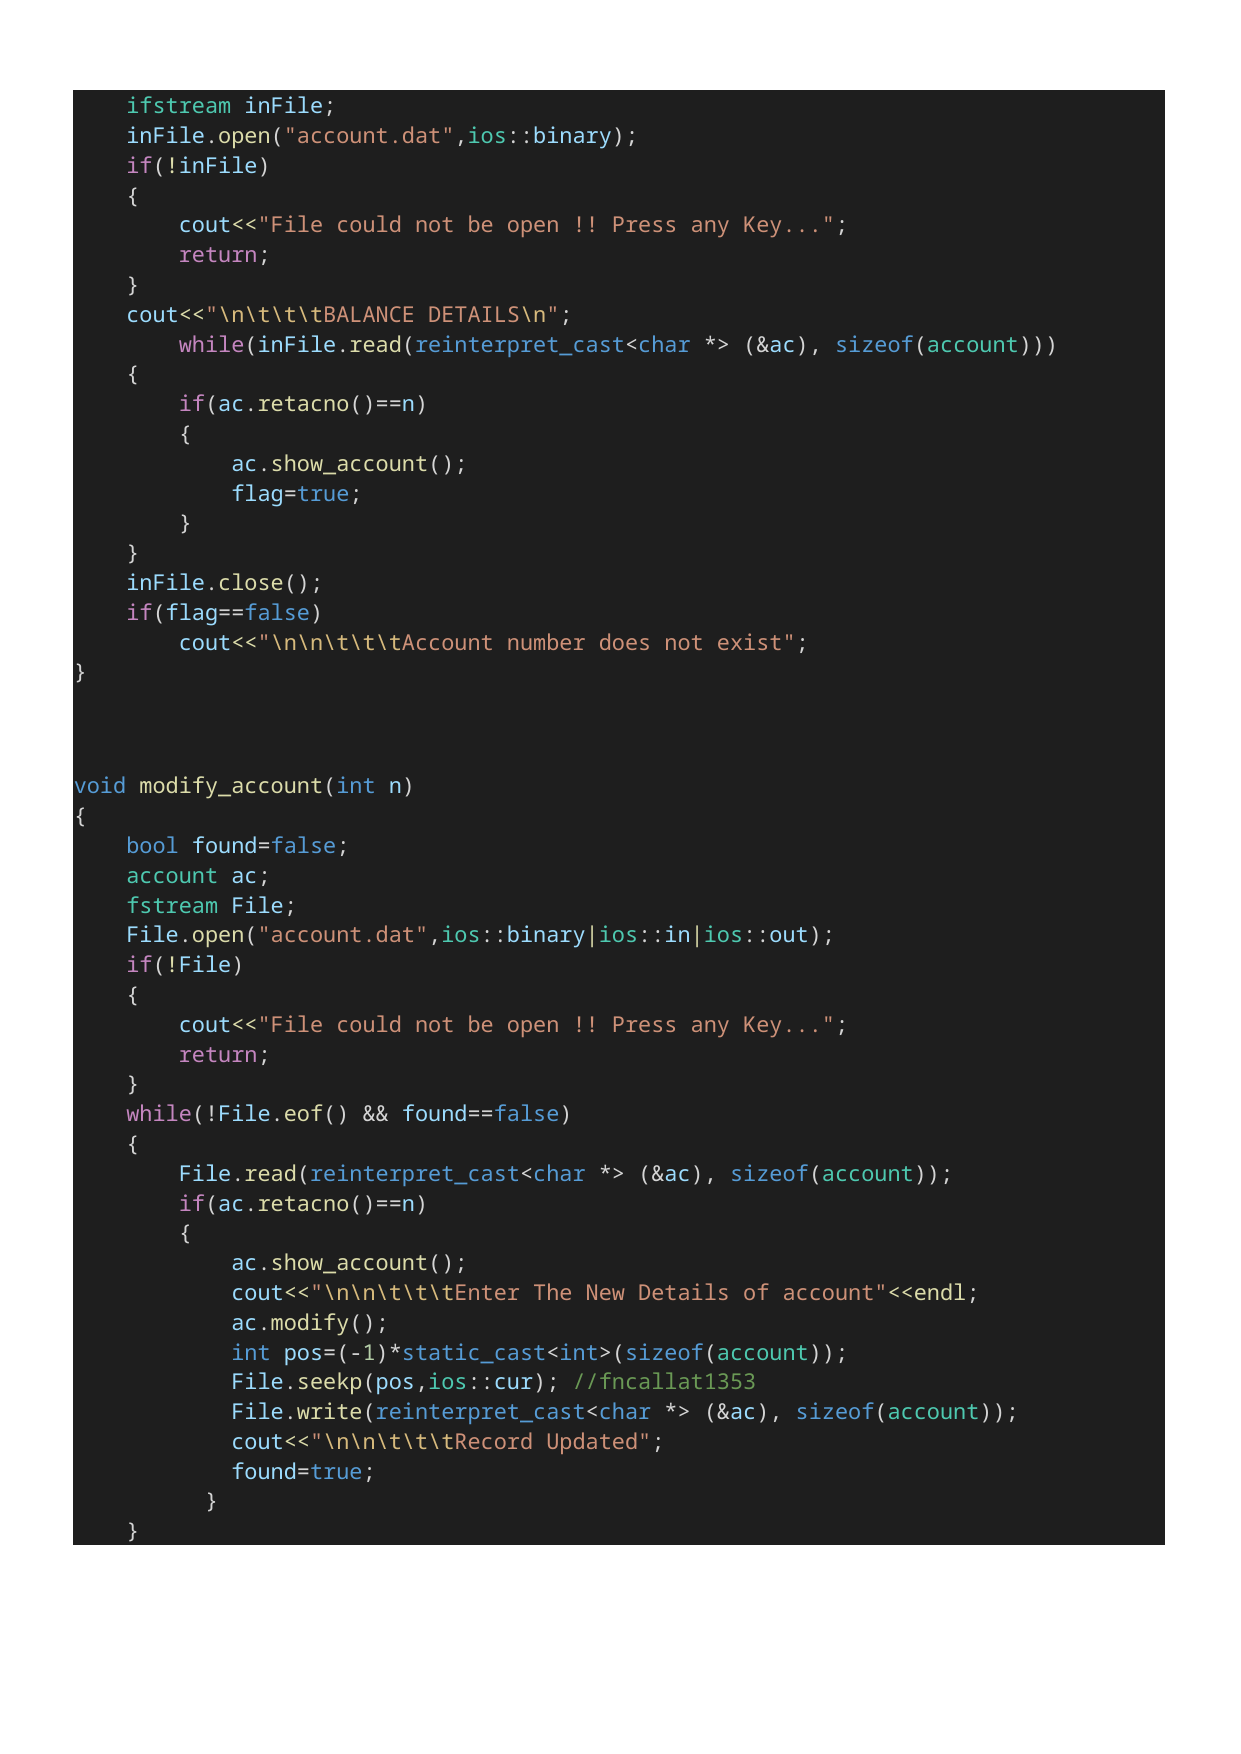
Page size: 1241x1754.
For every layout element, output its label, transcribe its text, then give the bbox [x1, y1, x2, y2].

text } [73, 537, 1165, 567]
text inFile.close(); [73, 567, 1165, 597]
text void modify_account(int n) [73, 771, 1165, 800]
text } [73, 656, 1165, 686]
text } [73, 269, 1165, 299]
text int pos=(-1)*static_cast<int>(sizeof(account)); [73, 1337, 1165, 1366]
text if(ac.retacno()==n) [73, 1188, 1165, 1217]
text if(!File) [73, 949, 1165, 979]
text inFile.open("account.dat",ios::binary); [73, 120, 1165, 150]
text File.open("account.dat",ios::binary|ios::in|ios::out); [73, 919, 1165, 949]
text return; [73, 239, 1165, 269]
text { [73, 358, 1165, 388]
text { [73, 800, 1165, 830]
text cout<<"File could not be open !! Press any Key..."; [73, 1009, 1165, 1039]
text ac.show_account(); [73, 1247, 1165, 1277]
text { [73, 1217, 1165, 1247]
text account ac; [73, 860, 1165, 890]
text } [73, 1486, 1165, 1515]
text ifstream inFile; [73, 90, 1165, 120]
text } [73, 1515, 1165, 1545]
text ac.show_account(); [73, 448, 1165, 477]
text while(inFile.read(reinterpret_cast<char *> (&ac), sizeof(account))) [73, 328, 1165, 358]
text cout<<"File could not be open !! Press any Key..."; [73, 209, 1165, 239]
text { [73, 418, 1165, 448]
text if(flag==false) [73, 597, 1165, 626]
text bool found=false; [73, 830, 1165, 860]
text } [73, 507, 1165, 537]
text File.read(reinterpret_cast<char *> (&ac), sizeof(account)); [73, 1158, 1165, 1188]
text { [73, 179, 1165, 209]
text if(!inFile) [73, 150, 1165, 179]
text cout<<"\n\t\t\tBALANCE DETAILS\n"; [73, 299, 1165, 328]
text ac.modify(); [73, 1307, 1165, 1337]
text File.write(reinterpret_cast<char *> (&ac), sizeof(account)); [73, 1396, 1165, 1426]
text fstream File; [73, 890, 1165, 919]
text cout<<"\n\n\t\t\tAccount number does not exist"; [73, 626, 1165, 656]
text { [73, 1128, 1165, 1158]
text if(ac.retacno()==n) [73, 388, 1165, 418]
text } [73, 1068, 1165, 1098]
text cout<<"\n\n\t\t\tRecord Updated"; [73, 1426, 1165, 1456]
text while(!File.eof() && found==false) [73, 1098, 1165, 1128]
text flag=true; [73, 477, 1165, 507]
text cout<<"\n\n\t\t\tEnter The New Details of account"<<endl; [73, 1277, 1165, 1307]
text found=true; [73, 1456, 1165, 1486]
text { [73, 979, 1165, 1009]
text return; [73, 1039, 1165, 1068]
text File.seekp(pos,ios::cur); //fncallat1353 [73, 1366, 1165, 1396]
